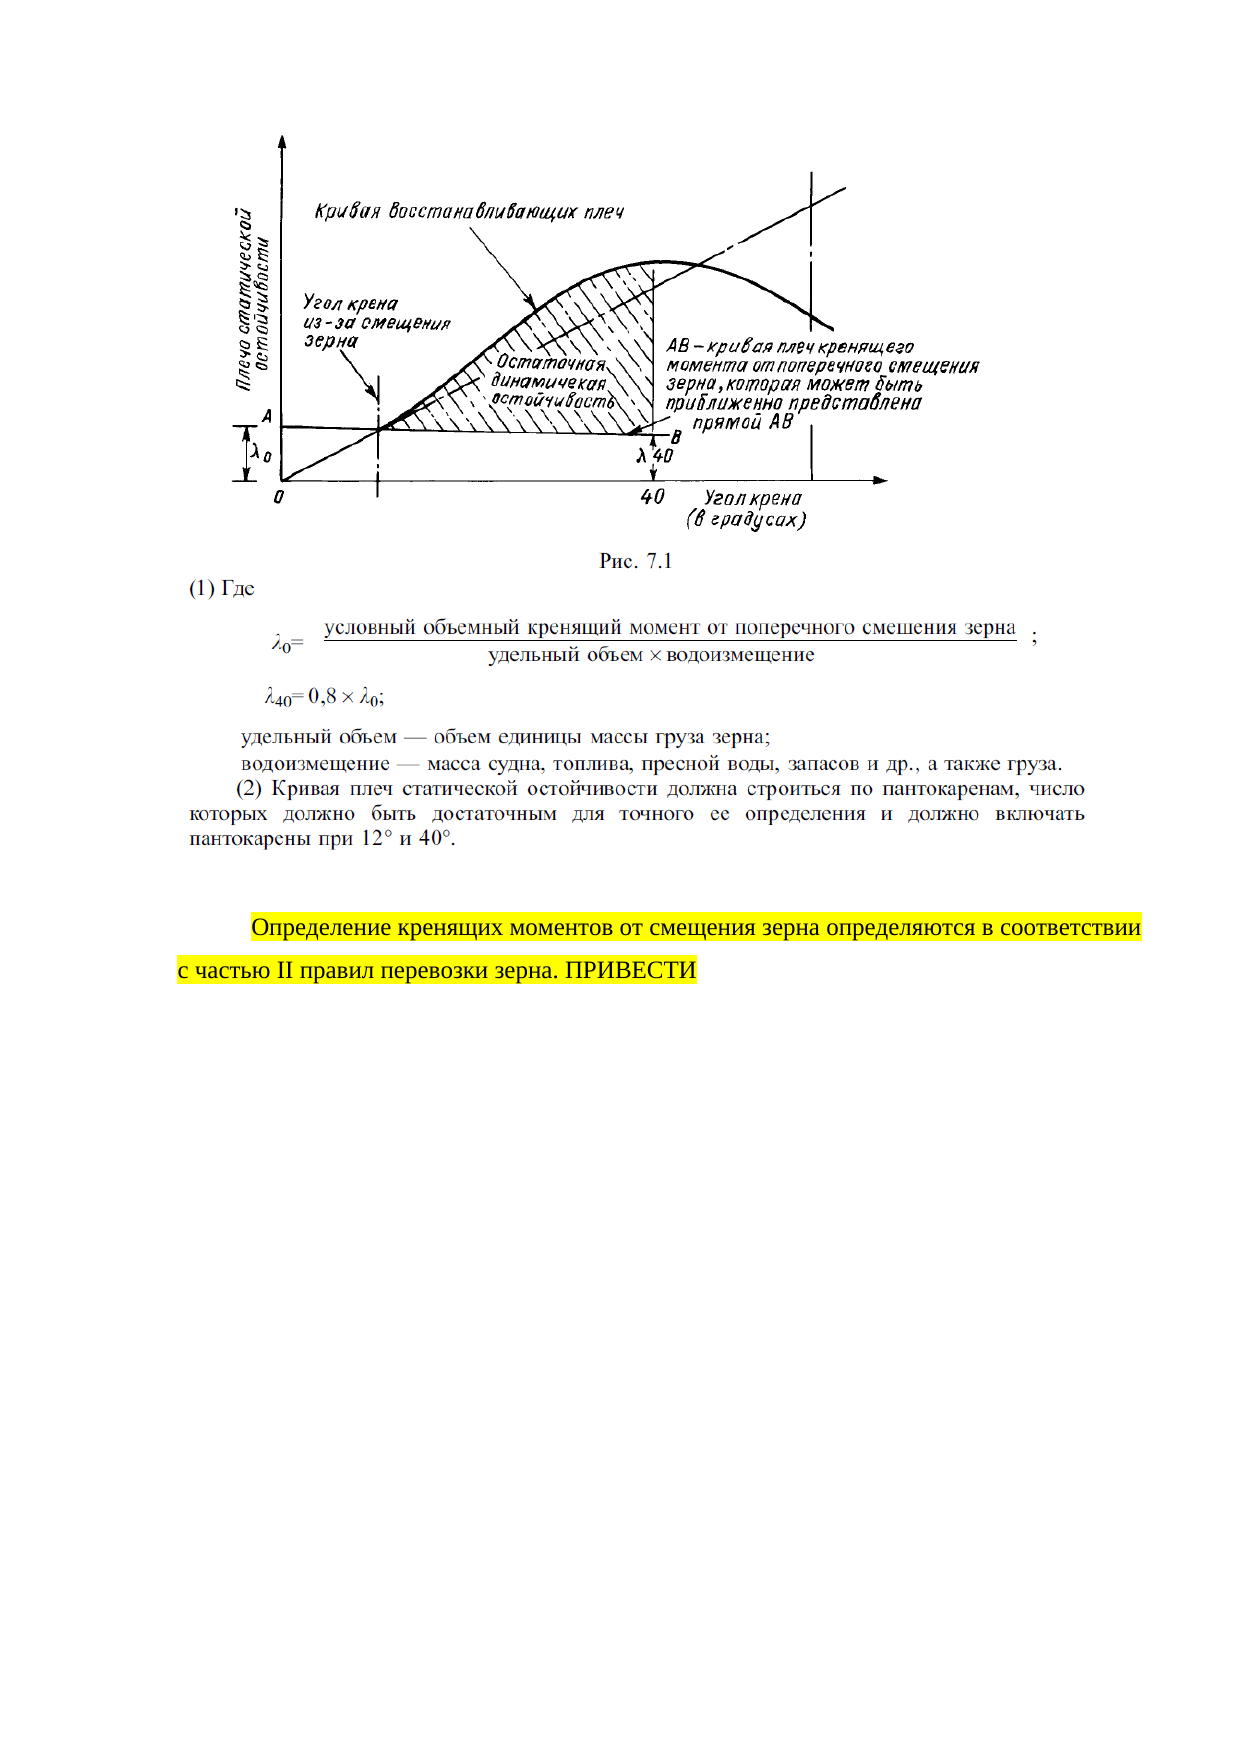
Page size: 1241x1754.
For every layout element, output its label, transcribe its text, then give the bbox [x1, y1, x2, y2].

text Определение кренящих моментов от смещения зерна определяются в соответствии с частью II правил перевозки зерна. ПРИВЕСТИ [177, 912, 1152, 984]
picture [177, 118, 1093, 857]
